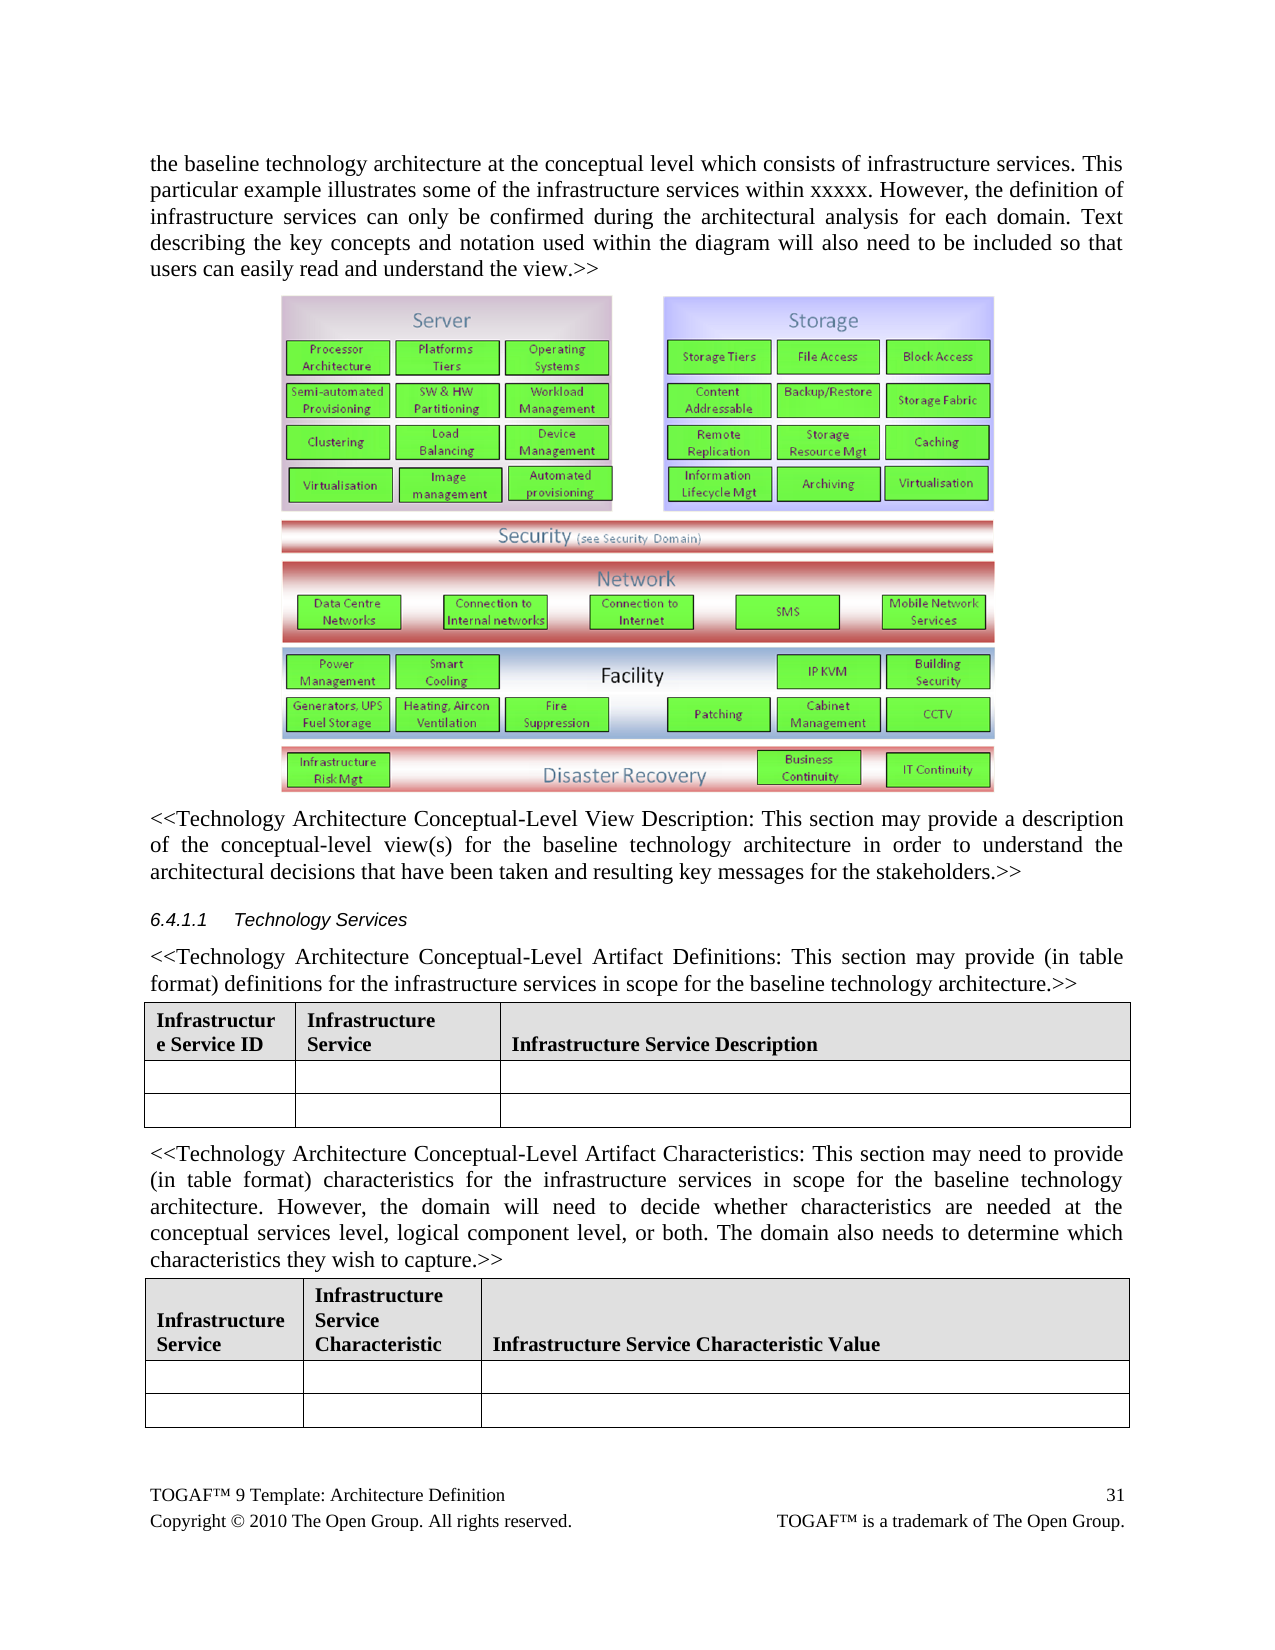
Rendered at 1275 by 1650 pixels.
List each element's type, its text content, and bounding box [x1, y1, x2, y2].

table_cell [146, 1361, 303, 1393]
table_header Infrastructure Service Characteristic [304, 1279, 481, 1360]
table_cell [304, 1394, 481, 1427]
table_header Infrastructure Service [146, 1279, 303, 1360]
table_cell [146, 1394, 303, 1427]
table_header Infrastructure Service Characteristic Value [482, 1279, 1129, 1360]
table_header Infrastructure Service ID [145, 1003, 295, 1060]
text <<Technology Architecture Conceptual-Level Artifact Characteristics: This section may need to provide (in table format) characteristics for the infrastructure services in scope for the baseline technology architecture. However, the domain will need to decide whether characteristics are needed at the conceptual services level, logical component level, or both. The domain also needs to determine which characteristics they wish to capture.>> [150, 1140, 1125, 1272]
table_cell [296, 1094, 500, 1127]
table_header Infrastructure Service Description [501, 1003, 1130, 1060]
subtitle Technology Services [150, 909, 1125, 931]
table_cell [304, 1361, 481, 1393]
text <<Technology Architecture Conceptual-Level View Description: This section may provide a description of the conceptual-level view(s) for the baseline technology architecture in order to understand the architectural decisions that have been taken and resulting key messages for the stakeholders.>> [150, 805, 1125, 884]
table_cell [501, 1061, 1130, 1093]
text <<Technology Architecture Conceptual-Level Artifact Definitions: This section may provide (in table format) definitions for the infrastructure services in scope for the baseline technology architecture.>> [150, 943, 1125, 996]
table_cell [296, 1061, 500, 1093]
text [150, 150, 1125, 282]
table_cell [482, 1394, 1129, 1427]
table_cell [145, 1061, 295, 1093]
table_cell [145, 1094, 295, 1127]
table_cell [482, 1361, 1129, 1393]
table_header Infrastructure Service [296, 1003, 500, 1060]
table_cell [501, 1094, 1130, 1127]
